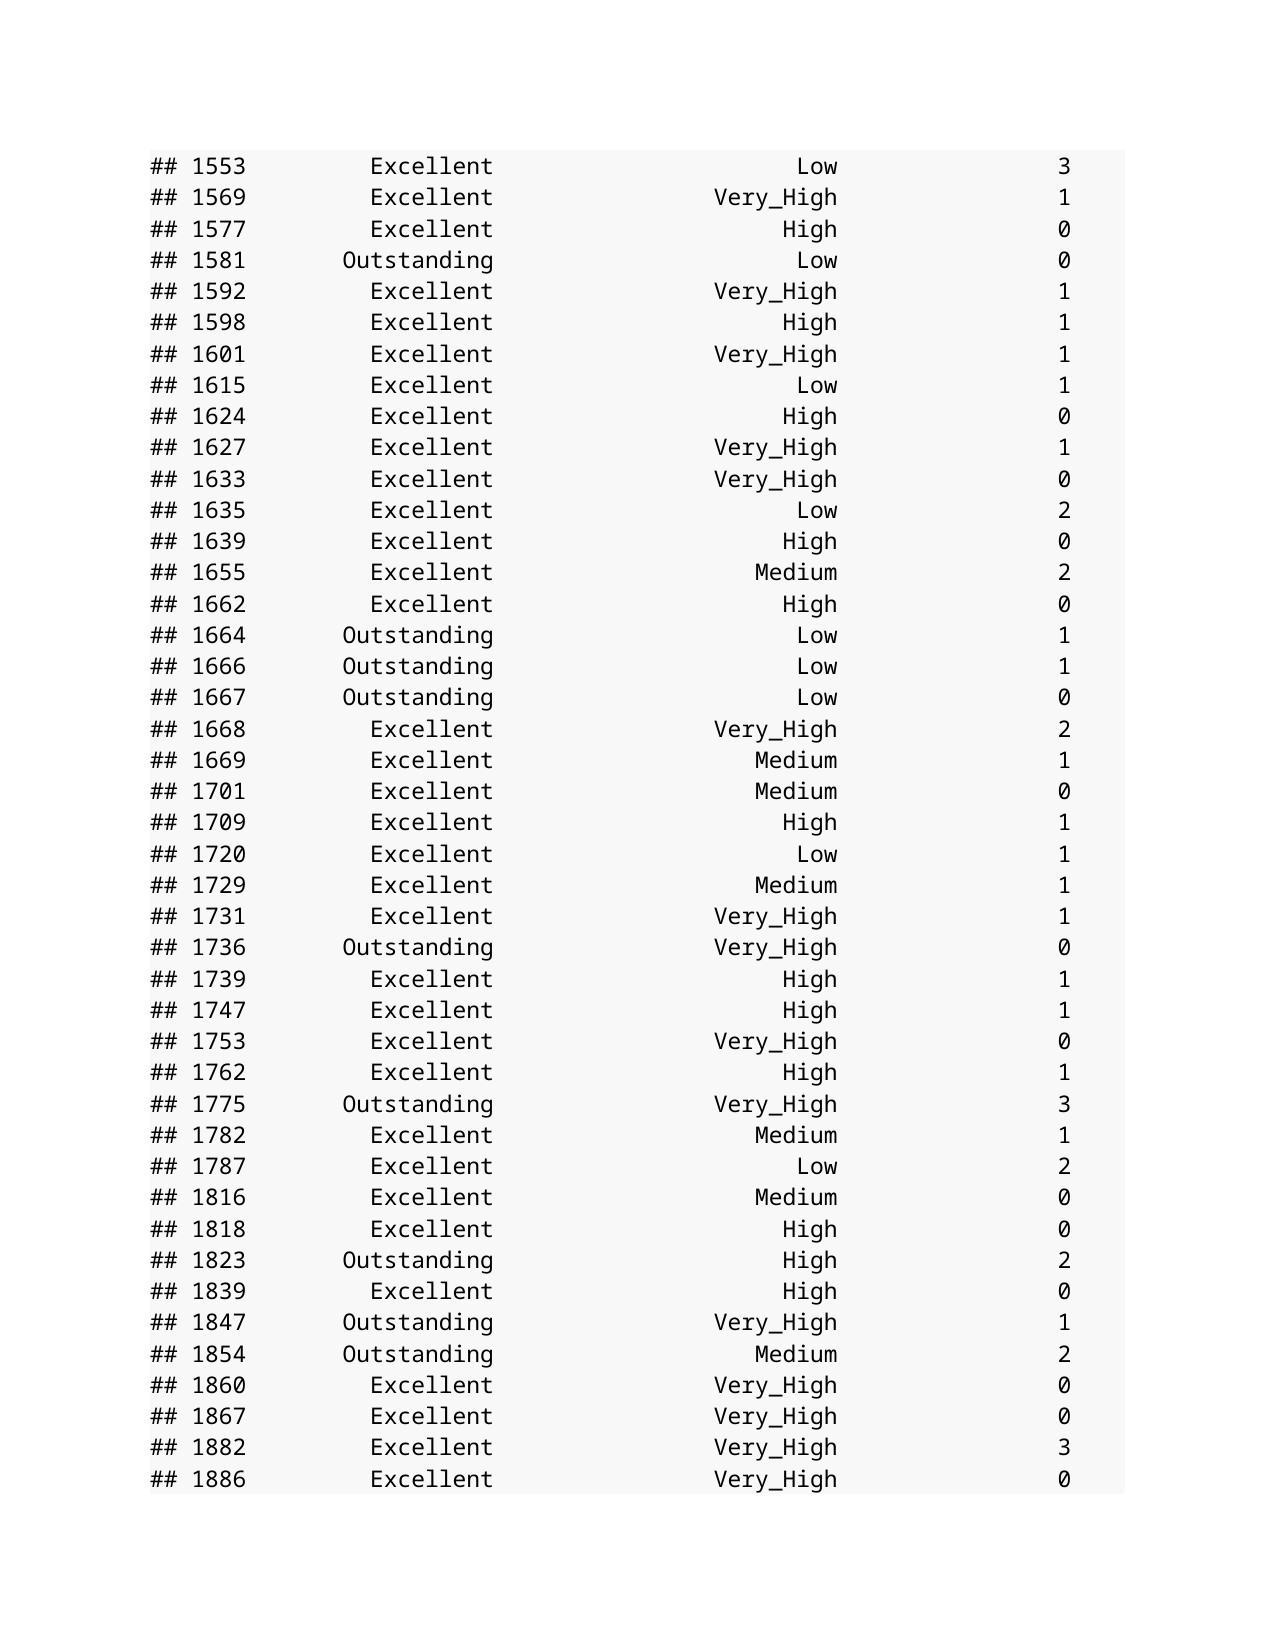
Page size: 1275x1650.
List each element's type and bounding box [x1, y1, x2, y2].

text [150, 150, 1125, 1494]
